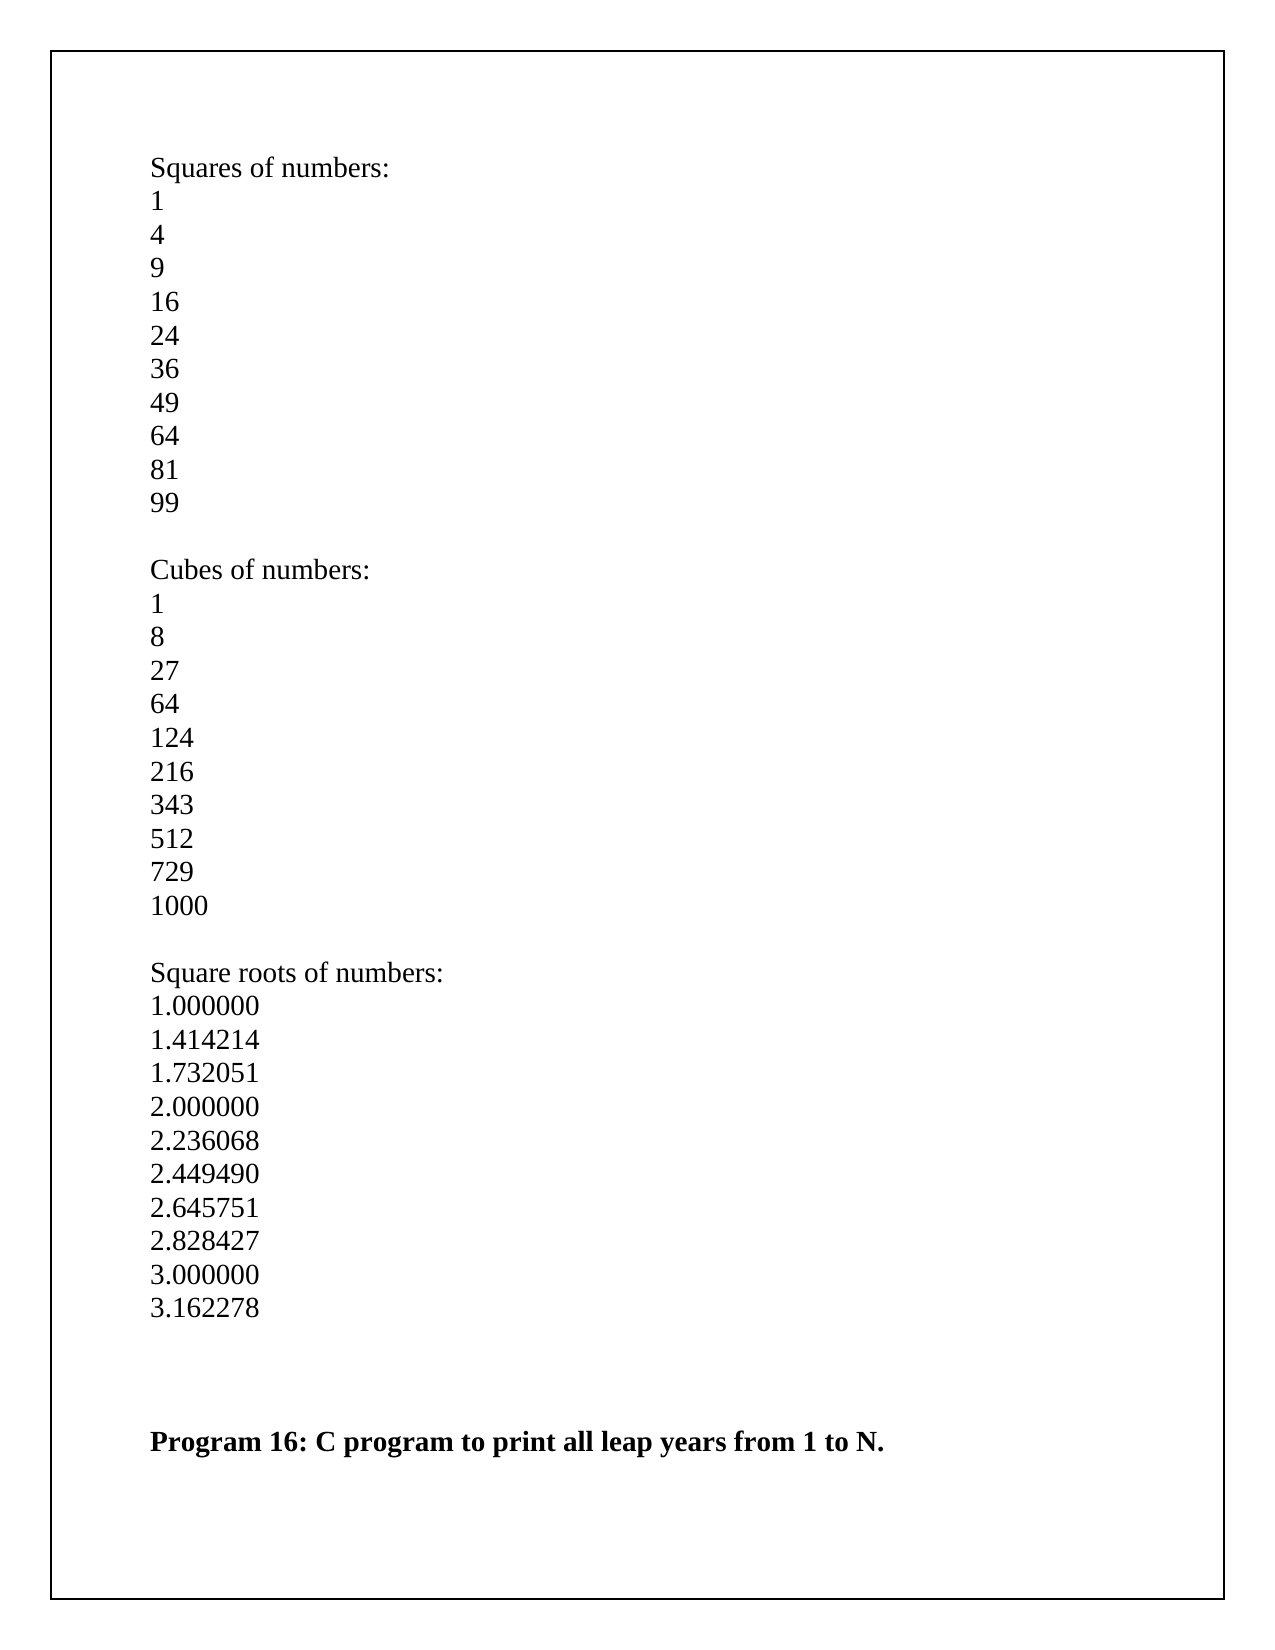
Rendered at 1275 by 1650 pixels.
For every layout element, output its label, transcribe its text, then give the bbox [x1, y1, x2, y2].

text 2.449490 [150, 1156, 1125, 1190]
text Program 16: C program to print all leap years from 1 to N. [150, 1424, 1125, 1458]
text 81 [150, 452, 1125, 485]
text 216 [150, 754, 1125, 787]
text 512 [150, 821, 1125, 854]
text 1.000000 [150, 988, 1125, 1022]
text 1.732051 [150, 1056, 1125, 1089]
text Square roots of numbers: [150, 955, 1125, 988]
text 343 [150, 787, 1125, 821]
text Squares of numbers: [150, 150, 1125, 183]
text 99 [150, 485, 1125, 519]
text 2.236068 [150, 1123, 1125, 1156]
text 49 [150, 385, 1125, 418]
text 124 [150, 720, 1125, 754]
text 1 [150, 586, 1125, 619]
text 1000 [150, 888, 1125, 921]
text 64 [150, 687, 1125, 720]
text 8 [150, 619, 1125, 653]
text 1.414214 [150, 1022, 1125, 1056]
text 27 [150, 653, 1125, 687]
text Cubes of numbers: [150, 552, 1125, 586]
text 3.162278 [150, 1290, 1125, 1324]
text 1 [150, 183, 1125, 217]
text 64 [150, 418, 1125, 452]
text 2.645751 [150, 1190, 1125, 1223]
text 9 [150, 251, 1125, 284]
text 729 [150, 854, 1125, 888]
text 24 [150, 318, 1125, 351]
text 2.828427 [150, 1223, 1125, 1257]
text 36 [150, 351, 1125, 385]
text 3.000000 [150, 1257, 1125, 1290]
text 4 [150, 217, 1125, 251]
text 2.000000 [150, 1089, 1125, 1123]
text 16 [150, 284, 1125, 318]
